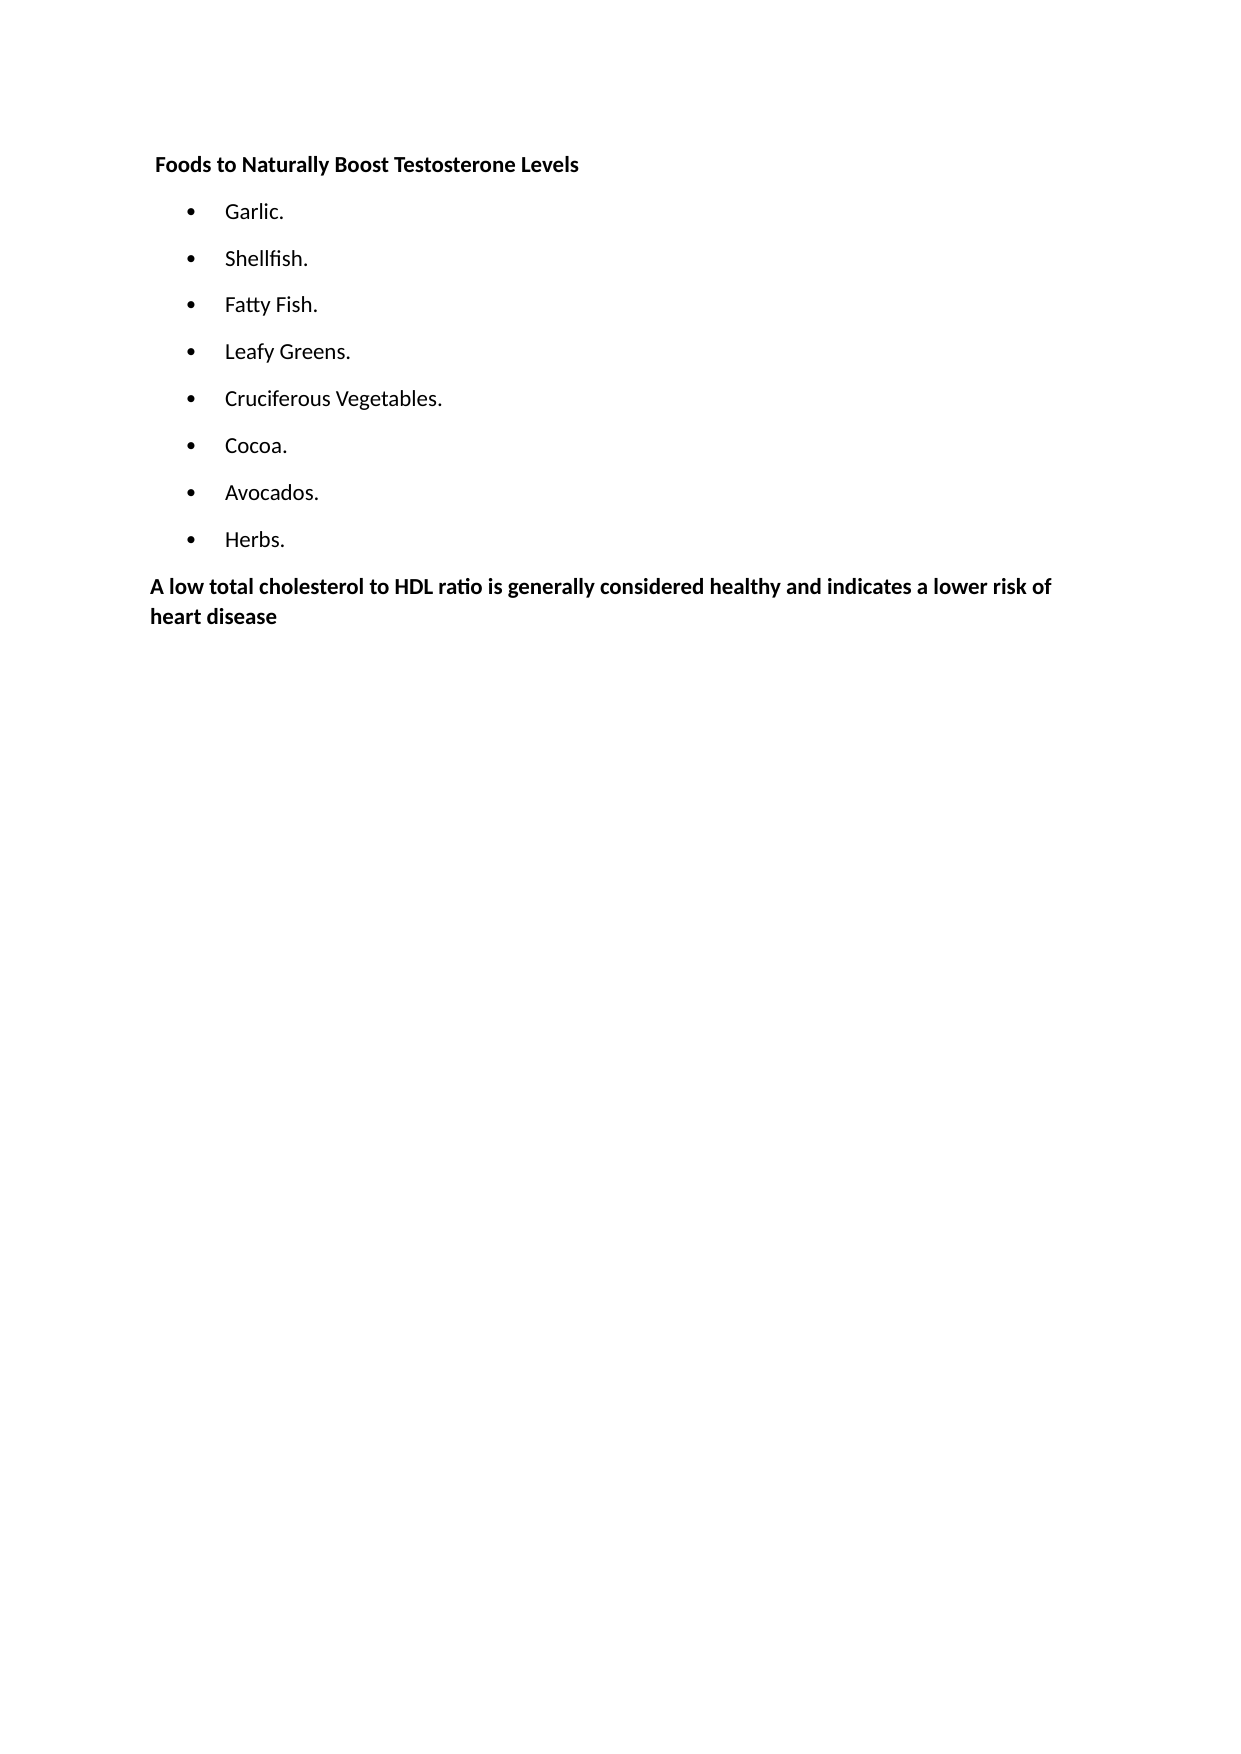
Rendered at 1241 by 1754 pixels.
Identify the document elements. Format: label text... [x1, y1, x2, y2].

list Cocoa. [187, 431, 1090, 459]
list Leafy Greens. [187, 337, 1090, 366]
list Garlic. [187, 197, 1090, 225]
list Herbs. [187, 525, 1090, 553]
list Cruciferous Vegetables. [187, 384, 1090, 412]
text A low total cholesterol to HDL ratio is generally considered healthy and indicates a lower risk of heart disease [150, 572, 1090, 630]
list Avocados. [187, 478, 1090, 506]
list Fatty Fish. [187, 291, 1090, 319]
list Shellfish. [187, 244, 1090, 272]
text Foods to Naturally Boost Testosterone Levels [150, 150, 1090, 178]
